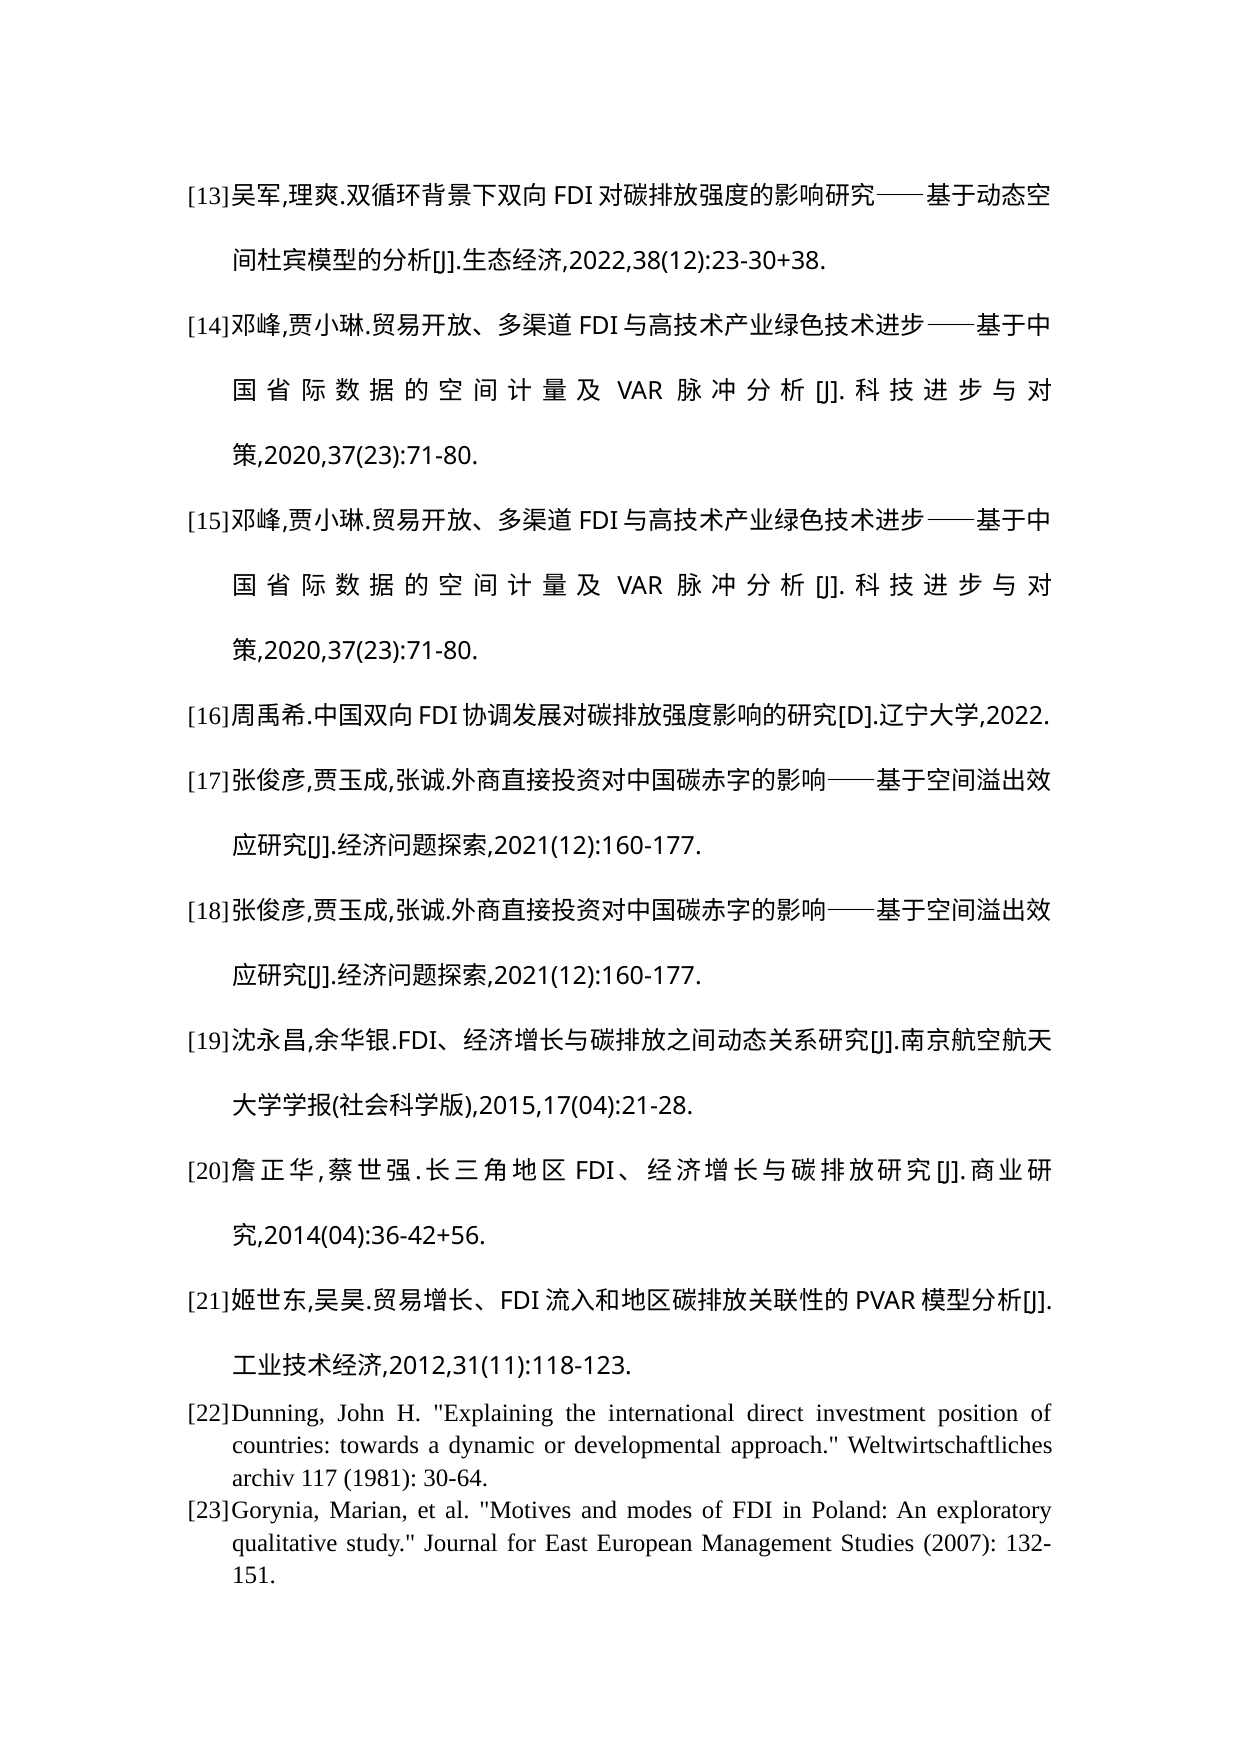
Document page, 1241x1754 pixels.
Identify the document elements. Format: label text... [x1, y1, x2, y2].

list 周禹希.中国双向FDI协调发展对碳排放强度影响的研究[D].辽宁大学,2022. [187, 681, 1053, 746]
list 张俊彦,贾玉成,张诚.外商直接投资对中国碳赤字的影响——基于空间溢出效应研究[J].经济问题探索,2021(12):160-177. [187, 746, 1053, 876]
list 邓峰,贾小琳.贸易开放、多渠道FDI与高技术产业绿色技术进步——基于中国省际数据的空间计量及VAR脉冲分析[J].科技进步与对策,2020,37(23):71-80. [187, 291, 1053, 486]
list 张俊彦,贾玉成,张诚.外商直接投资对中国碳赤字的影响——基于空间溢出效应研究[J].经济问题探索,2021(12):160-177. [187, 876, 1053, 1006]
list 邓峰,贾小琳.贸易开放、多渠道FDI与高技术产业绿色技术进步——基于中国省际数据的空间计量及VAR脉冲分析[J].科技进步与对策,2020,37(23):71-80. [187, 486, 1053, 681]
list 詹正华,蔡世强.长三角地区FDI、经济增长与碳排放研究[J].商业研究,2014(04):36-42+56. [187, 1136, 1053, 1266]
list Dunning, John H. "Explaining the international direct investment position of countries: towards a dynamic or developmental approach." Weltwirtschaftliches archiv 117 (1981): 30-64. [187, 1396, 1053, 1493]
list 姬世东,吴昊.贸易增长、FDI流入和地区碳排放关联性的PVAR模型分析[J].工业技术经济,2012,31(11):118-123. [187, 1266, 1053, 1396]
list 沈永昌,余华银.FDI、经济增长与碳排放之间动态关系研究[J].南京航空航天大学学报(社会科学版),2015,17(04):21-28. [187, 1006, 1053, 1136]
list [187, 1493, 1053, 1591]
list 吴军,理爽.双循环背景下双向FDI对碳排放强度的影响研究——基于动态空间杜宾模型的分析[J].生态经济,2022,38(12):23-30+38. [187, 161, 1053, 291]
